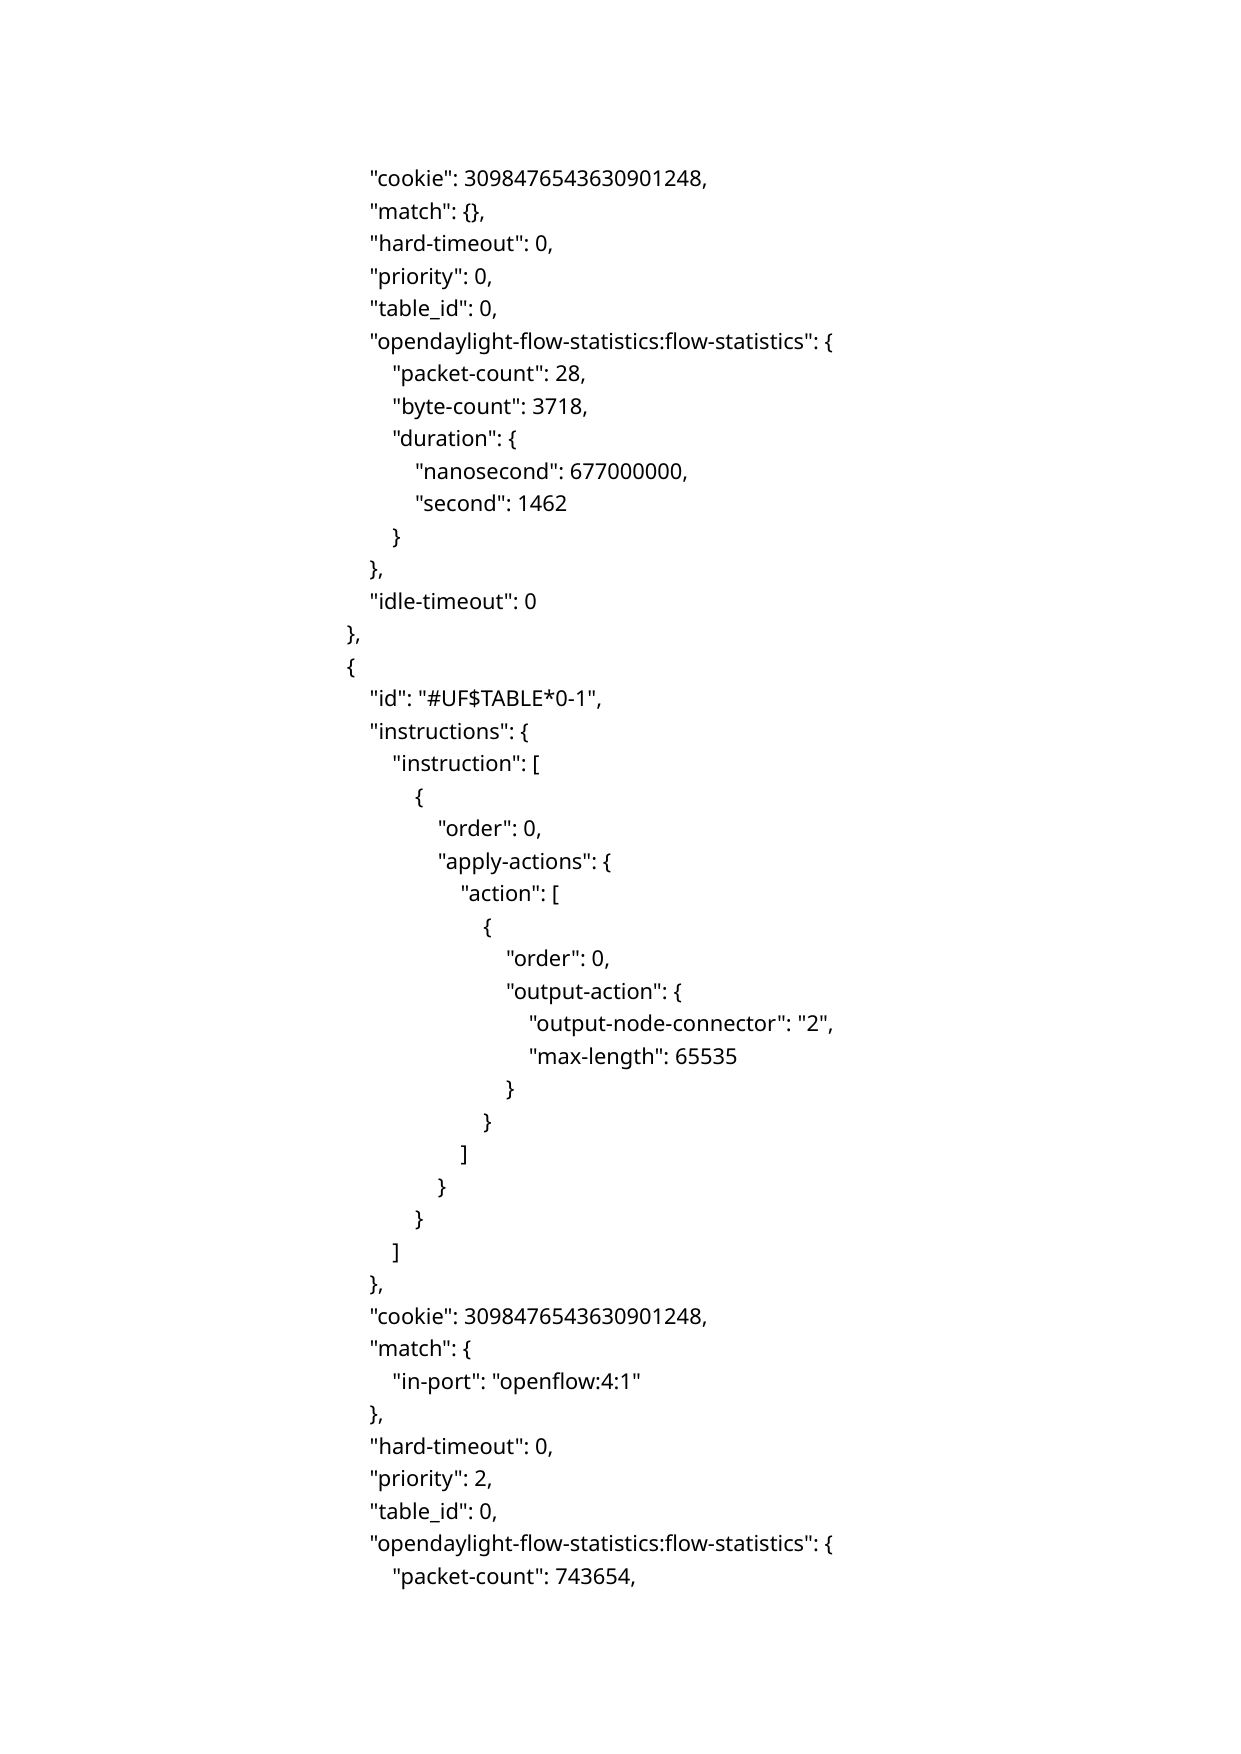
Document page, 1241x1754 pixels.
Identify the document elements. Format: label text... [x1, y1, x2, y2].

text "cookie": 3098476543630901248, [187, 162, 1053, 194]
text "instructions": { [187, 714, 1053, 747]
text "id": "#UF$TABLE*0-1", [187, 682, 1053, 714]
text "nanosecond": 677000000, [187, 454, 1053, 487]
text } [187, 1072, 1053, 1104]
text } [187, 1169, 1053, 1202]
text "byte-count": 3718, [187, 389, 1053, 422]
text "cookie": 3098476543630901248, [187, 1299, 1053, 1332]
text { [187, 649, 1053, 682]
text } [187, 519, 1053, 552]
text "in-port": "openflow:4:1" [187, 1364, 1053, 1397]
text "duration": { [187, 422, 1053, 454]
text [187, 324, 1053, 357]
text { [187, 779, 1053, 812]
text "table_id": 0, [187, 292, 1053, 324]
text "second": 1462 [187, 487, 1053, 519]
text "order": 0, [187, 812, 1053, 844]
text }, [187, 1267, 1053, 1299]
text "idle-timeout": 0 [187, 584, 1053, 617]
text }, [187, 1397, 1053, 1429]
text "table_id": 0, [187, 1494, 1053, 1527]
text } [187, 1104, 1053, 1137]
text "action": [ [187, 877, 1053, 909]
text "instruction": [ [187, 747, 1053, 779]
text "match": {}, [187, 194, 1053, 227]
text "packet-count": 28, [187, 357, 1053, 389]
text }, [187, 617, 1053, 649]
text "output-node-connector": "2", [187, 1007, 1053, 1039]
text ] [187, 1137, 1053, 1169]
text "packet-count": 743654, [187, 1559, 1053, 1592]
text } [187, 1202, 1053, 1234]
text "output-action": { [187, 974, 1053, 1007]
text ] [187, 1234, 1053, 1267]
text "opendaylight-flow-statistics:flow-statistics": { [187, 1527, 1053, 1559]
text { [187, 909, 1053, 942]
text "max-length": 65535 [187, 1039, 1053, 1072]
text "hard-timeout": 0, [187, 227, 1053, 259]
text "priority": 0, [187, 259, 1053, 292]
text "hard-timeout": 0, [187, 1429, 1053, 1462]
text "order": 0, [187, 942, 1053, 974]
text "apply-actions": { [187, 844, 1053, 877]
text "priority": 2, [187, 1462, 1053, 1494]
text }, [187, 552, 1053, 584]
text "match": { [187, 1332, 1053, 1364]
